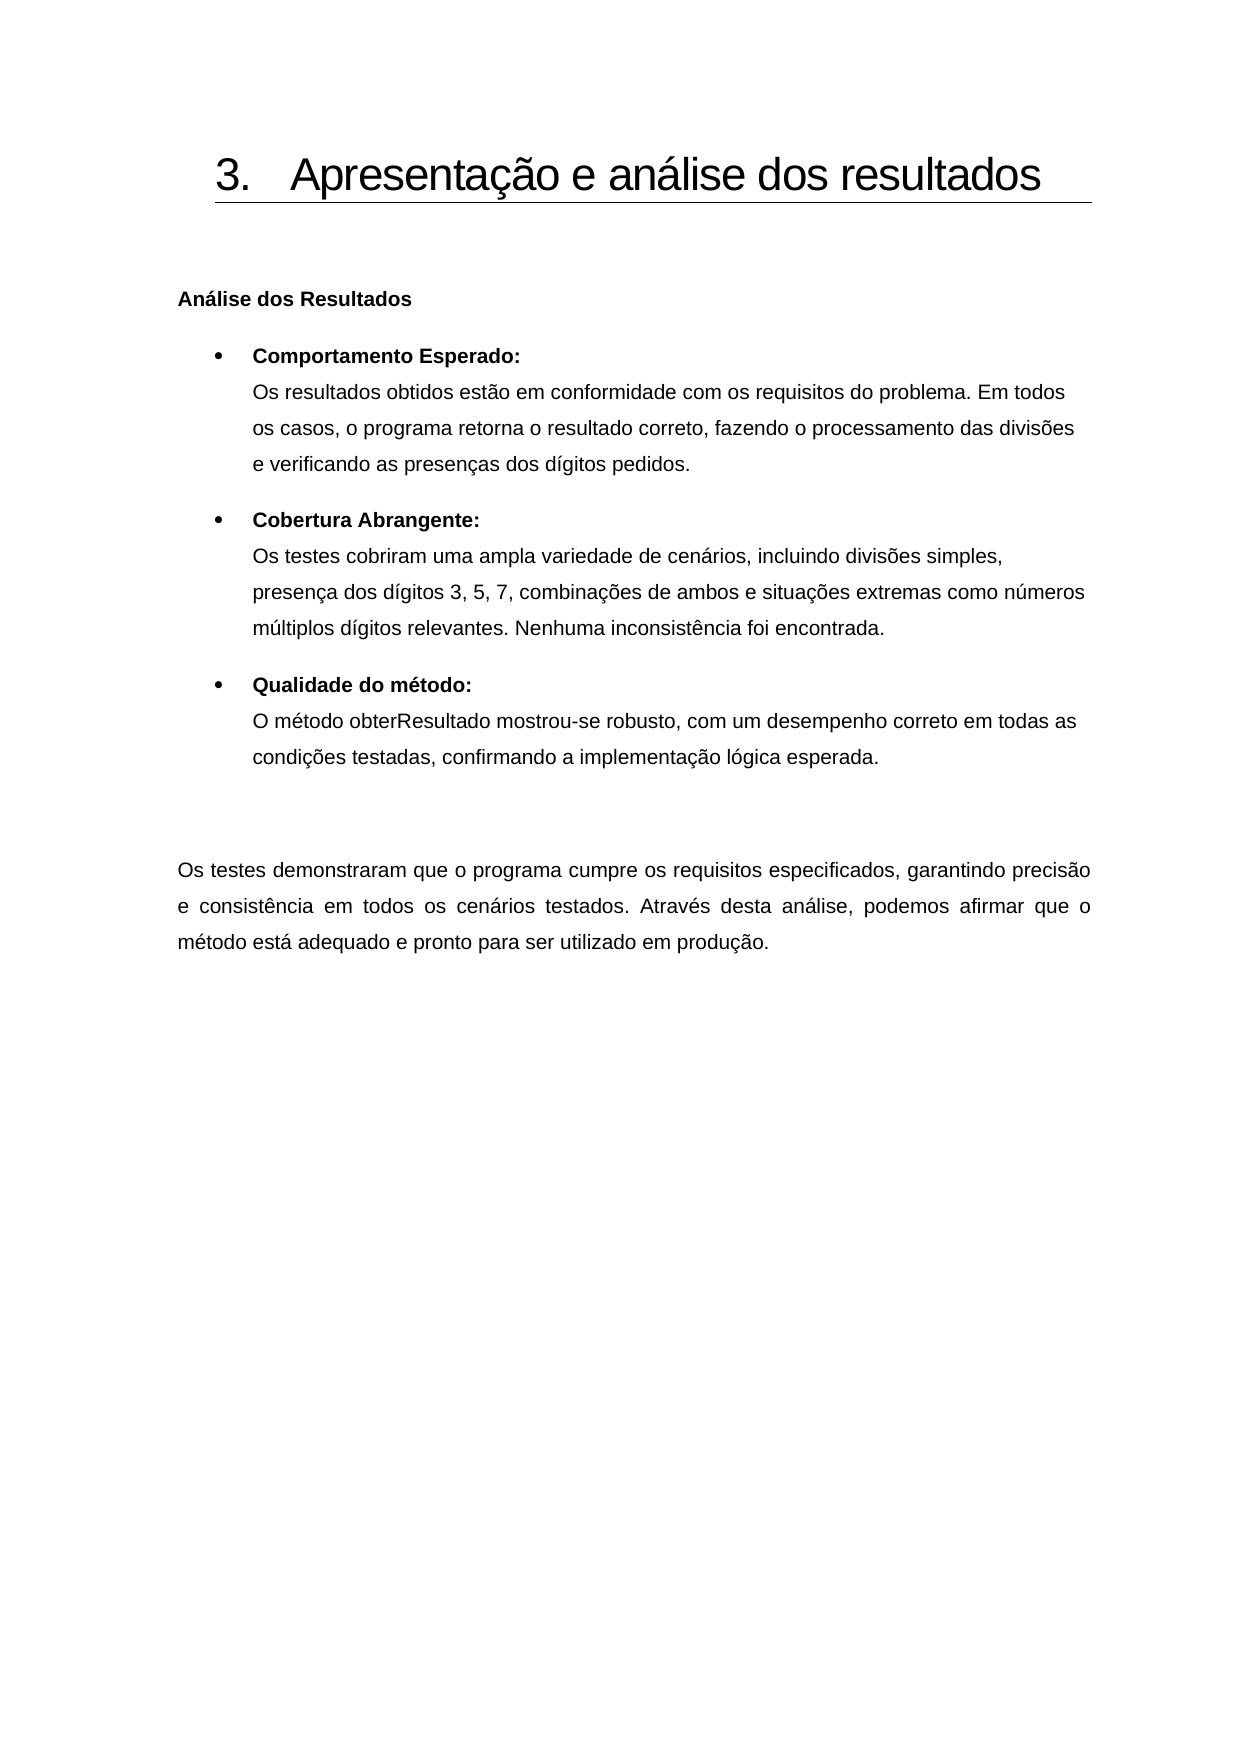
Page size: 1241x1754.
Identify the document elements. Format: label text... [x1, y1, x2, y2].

text Apresentação e análise dos resultados [215, 148, 1092, 202]
text Os testes demonstraram que o programa cumpre os requisitos especificados, garantindo precisão e consistência em todos os cenários testados. Através desta análise, podemos afirmar que o método está adequado e pronto para ser utilizado em produção. [177, 858, 1092, 954]
list Qualidade do método: O método obterResultado mostrou-se robusto, com um desempenho correto em todas as condições testadas, confirmando a implementação lógica esperada. [215, 673, 1092, 769]
list Cobertura Abrangente: Os testes cobriram uma ampla variedade de cenários, incluindo divisões simples, presença dos dígitos 3, 5, 7, combinações de ambos e situações extremas como números múltiplos dígitos relevantes. Nenhuma inconsistência foi encontrada. [215, 508, 1092, 640]
text Análise dos Resultados [177, 287, 1092, 311]
list Comportamento Esperado: Os resultados obtidos estão em conformidade com os requisitos do problema. Em todos os casos, o programa retorna o resultado correto, fazendo o processamento das divisões e verificando as presenças dos dígitos pedidos. [215, 343, 1092, 475]
